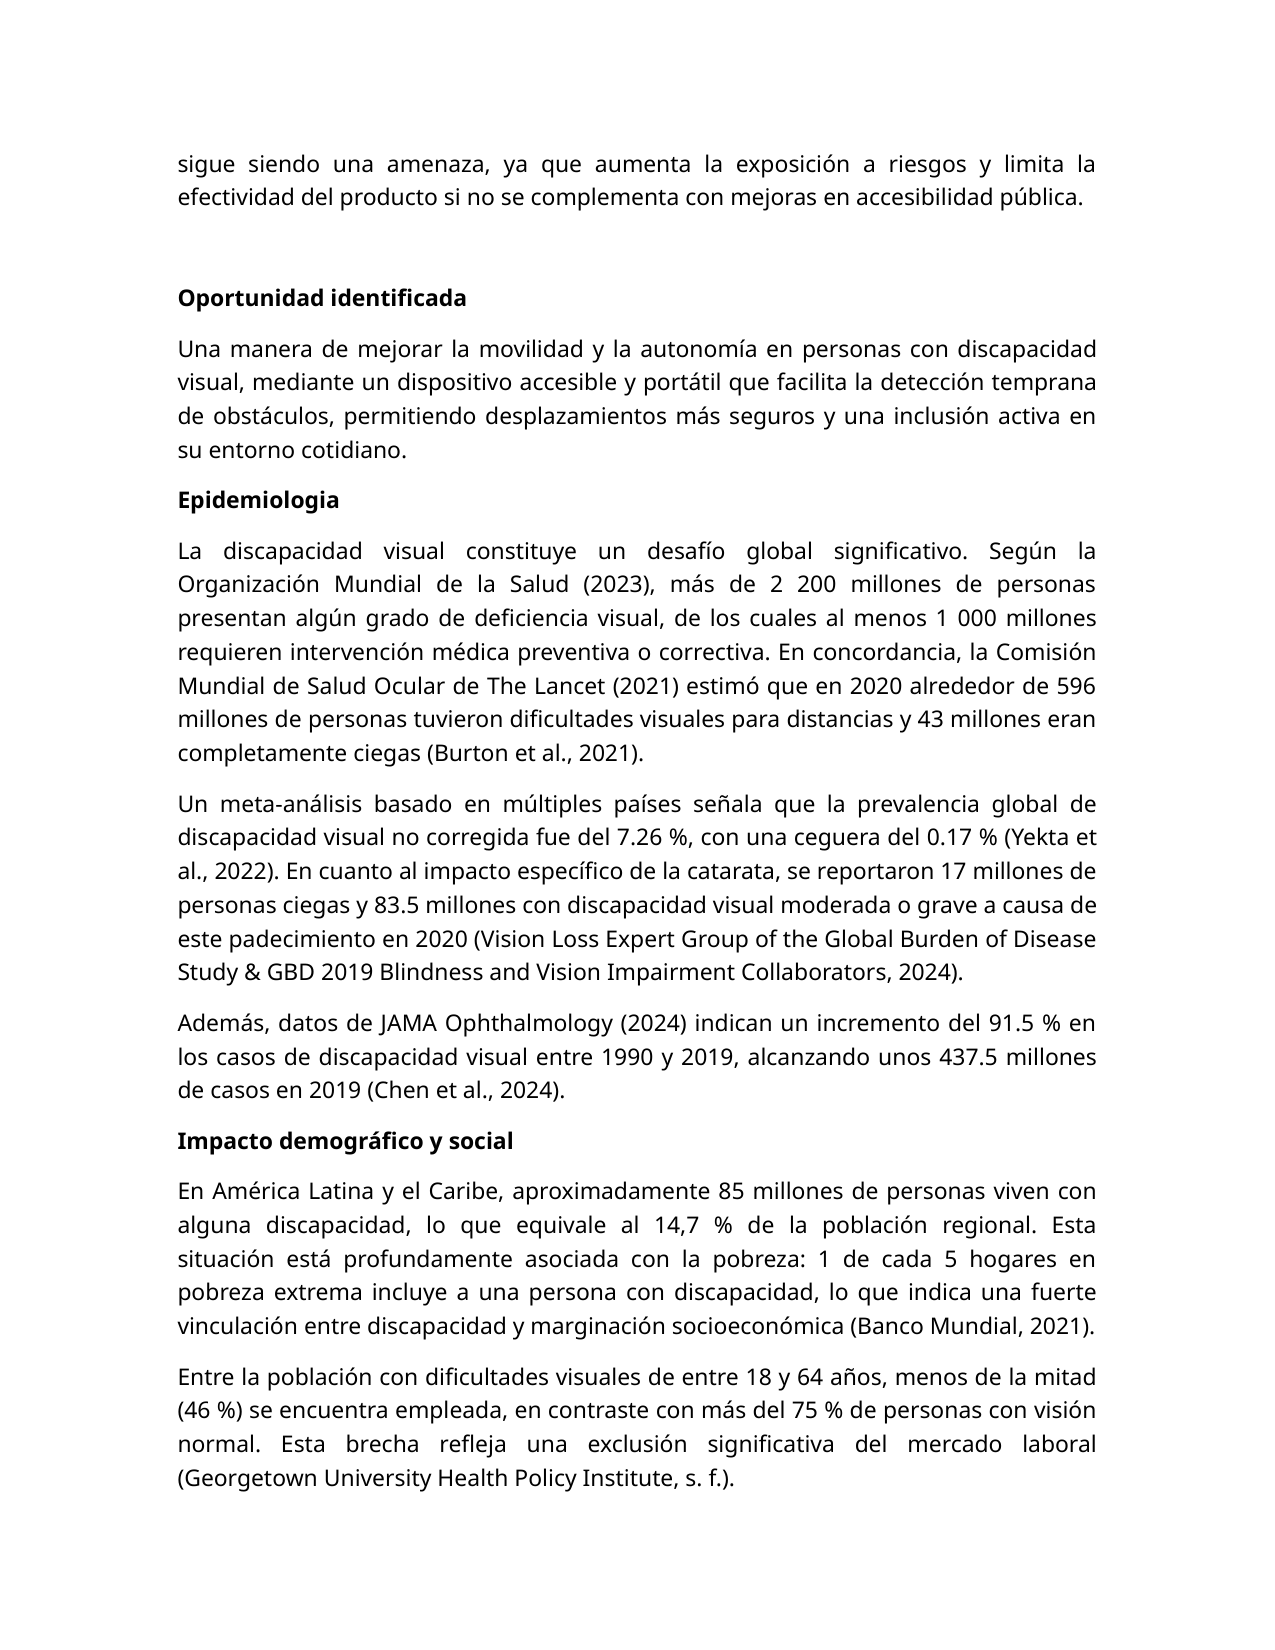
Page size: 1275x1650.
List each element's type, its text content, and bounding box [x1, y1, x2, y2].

text Impacto demográfico y social [177, 1125, 1098, 1156]
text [177, 148, 1098, 213]
text La discapacidad visual constituye un desafío global significativo. Según la Organización Mundial de la Salud (2023), más de 2 200 millones de personas presentan algún grado de deficiencia visual, de los cuales al menos 1 000 millones requieren intervención médica preventiva o correctiva. En concordancia, la Comisión Mundial de Salud Ocular de The Lancet (2021) estimó que en 2020 alrededor de 596 millones de personas tuvieron dificultades visuales para distancias y 43 millones eran completamente ciegas (Burton et al., 2021). [177, 535, 1098, 768]
text Un meta-análisis basado en múltiples países señala que la prevalencia global de discapacidad visual no corregida fue del 7.26 %, con una ceguera del 0.17 % (Yekta et al., 2022). En cuanto al impacto específico de la catarata, se reportaron 17 millones de personas ciegas y 83.5 millones con discapacidad visual moderada o grave a causa de este padecimiento en 2020 (Vision Loss Expert Group of the Global Burden of Disease Study & GBD 2019 Blindness and Vision Impairment Collaborators, 2024). [177, 788, 1098, 988]
text Entre la población con dificultades visuales de entre 18 y 64 años, menos de la mitad (46 %) se encuentra empleada, en contraste con más del 75 % de personas con visión normal. Esta brecha refleja una exclusión significativa del mercado laboral (Georgetown University Health Policy Institute, s. f.). [177, 1361, 1098, 1493]
text Epidemiologia [177, 484, 1098, 516]
text Además, datos de JAMA Ophthalmology (2024) indican un incremento del 91.5 % en los casos de discapacidad visual entre 1990 y 2019, alcanzando unos 437.5 millones de casos en 2019 (Chen et al., 2024). [177, 1007, 1098, 1106]
text Oportunidad identificada [177, 282, 1098, 313]
text En América Latina y el Caribe, aproximadamente 85 millones de personas viven con alguna discapacidad, lo que equivale al 14,7 % de la población regional. Esta situación está profundamente asociada con la pobreza: 1 de cada 5 hogares en pobreza extrema incluye a una persona con discapacidad, lo que indica una fuerte vinculación entre discapacidad y marginación socioeconómica (Banco Mundial, 2021). [177, 1175, 1098, 1341]
text Una manera de mejorar la movilidad y la autonomía en personas con discapacidad visual, mediante un dispositivo accesible y portátil que facilita la detección temprana de obstáculos, permitiendo desplazamientos más seguros y una inclusión activa en su entorno cotidiano. [177, 333, 1098, 465]
